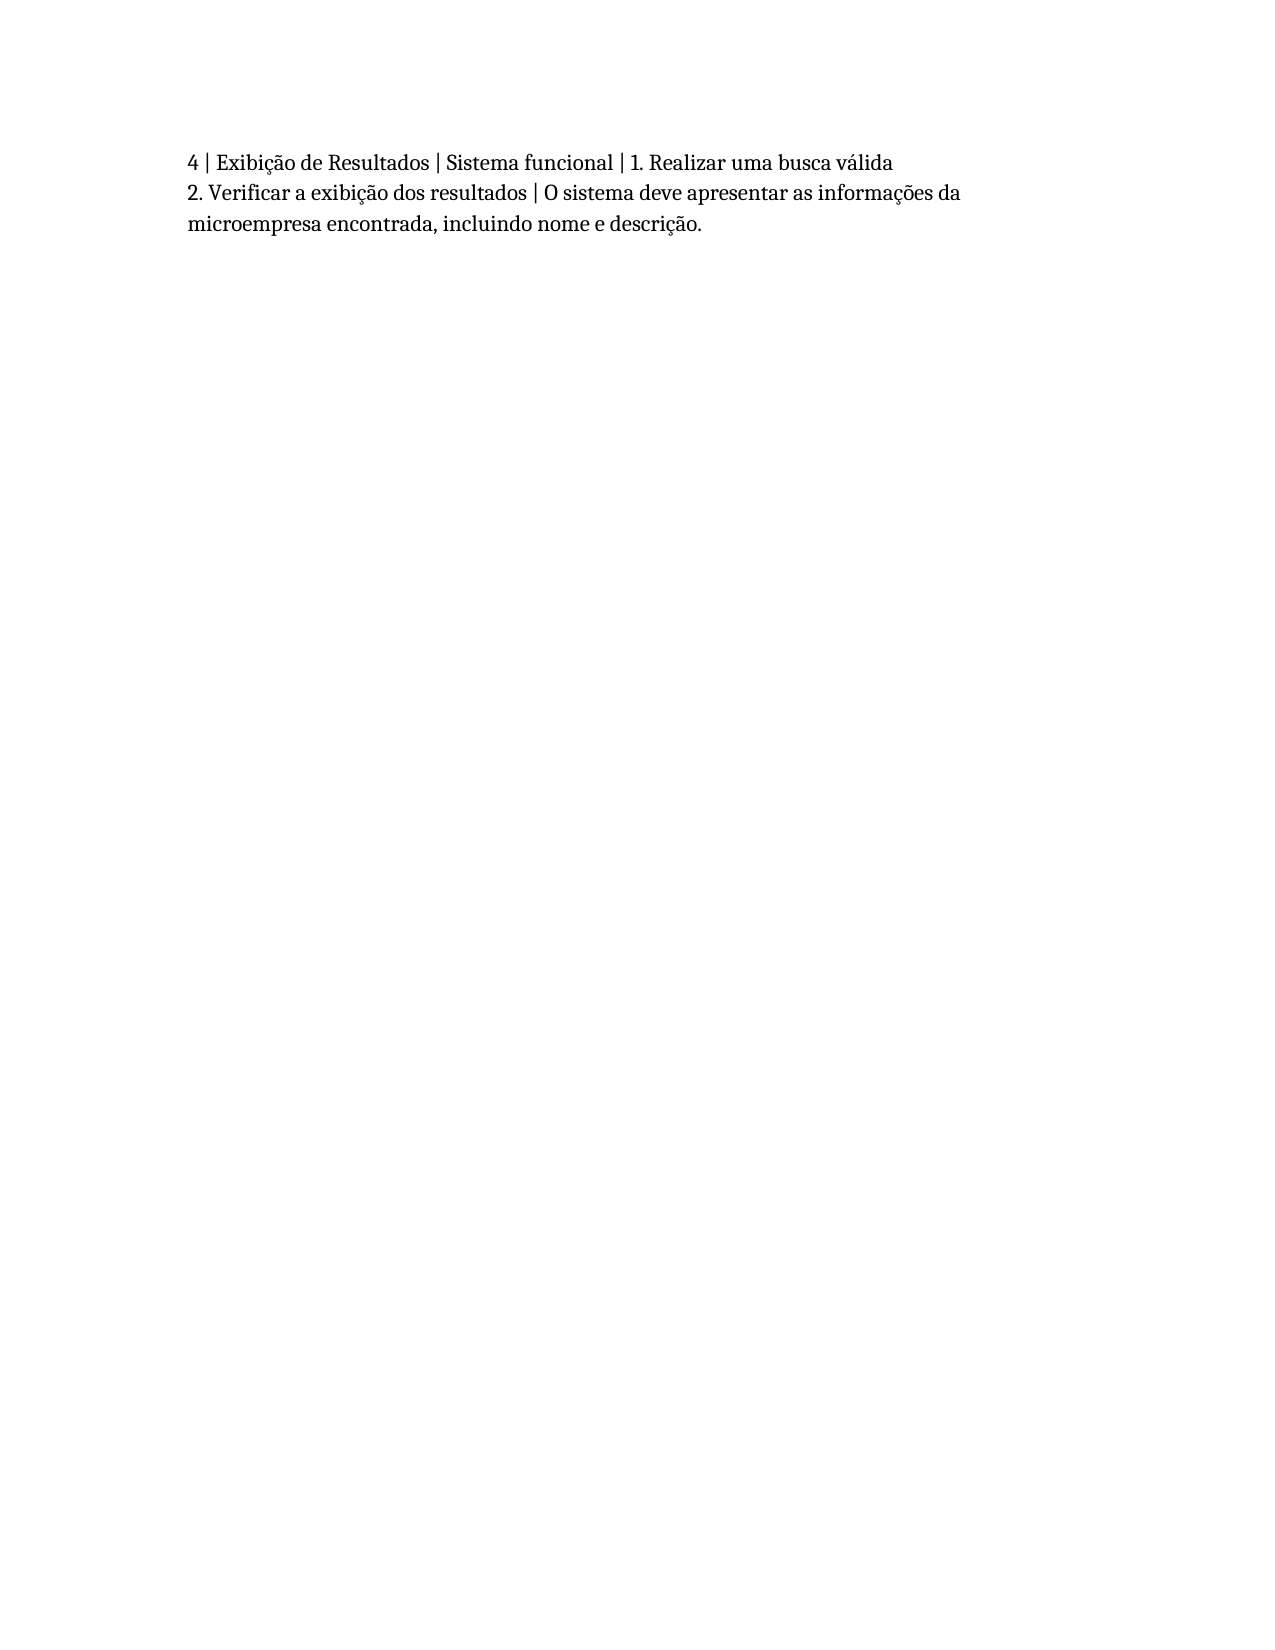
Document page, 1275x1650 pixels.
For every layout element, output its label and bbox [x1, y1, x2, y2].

text [187, 150, 1087, 267]
